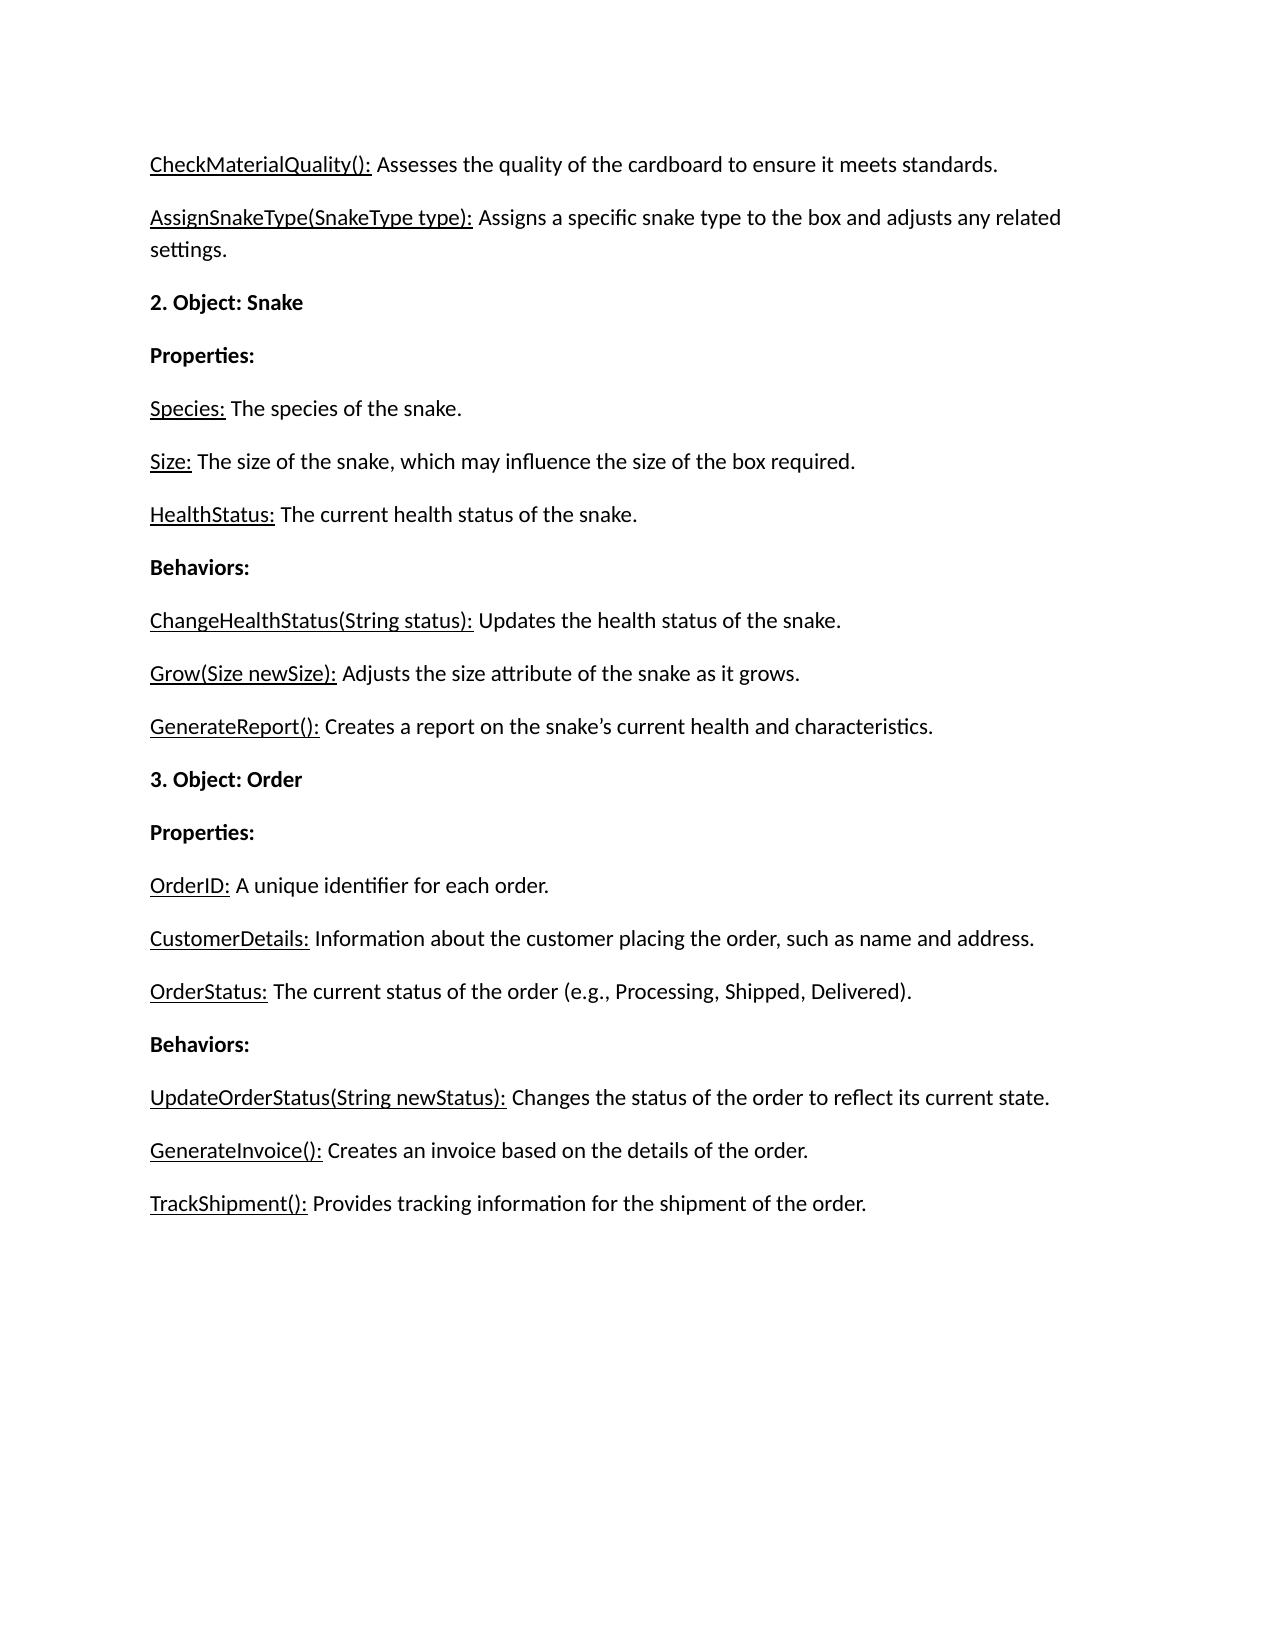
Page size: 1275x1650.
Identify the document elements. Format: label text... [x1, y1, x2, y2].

text Grow(Size newSize): Adjusts the size attribute of the snake as it grows. [150, 659, 1125, 687]
text Behaviors: [150, 553, 1125, 581]
text TrackShipment(): Provides tracking information for the shipment of the order. [150, 1189, 1125, 1218]
text Species: The species of the snake. [150, 394, 1125, 422]
text GenerateInvoice(): Creates an invoice based on the details of the order. [150, 1137, 1125, 1164]
text 3. Object: Order [150, 765, 1125, 793]
text CheckMaterialQuality(): Assesses the quality of the cardboard to ensure it meets standards. [150, 150, 1125, 178]
text OrderID: A unique identifier for each order. [150, 871, 1125, 899]
text HealthStatus: The current health status of the snake. [150, 500, 1125, 528]
text ChangeHealthStatus(String status): Updates the health status of the snake. [150, 606, 1125, 634]
text Properties: [150, 818, 1125, 846]
text OrderStatus: The current status of the order (e.g., Processing, Shipped, Delivered). [150, 977, 1125, 1006]
text Size: The size of the snake, which may influence the size of the box required. [150, 447, 1125, 475]
text CustomerDetails: Information about the customer placing the order, such as name and address. [150, 924, 1125, 952]
text GenerateReport(): Creates a report on the snake’s current health and characteristics. [150, 712, 1125, 740]
text AssignSnakeType(SnakeType type): Assigns a specific snake type to the box and adjusts any related settings. [150, 203, 1125, 263]
text Behaviors: [150, 1031, 1125, 1058]
text Properties: [150, 341, 1125, 369]
text 2. Object: Snake [150, 288, 1125, 316]
text UpdateOrderStatus(String newStatus): Changes the status of the order to reflect its current state. [150, 1083, 1125, 1112]
